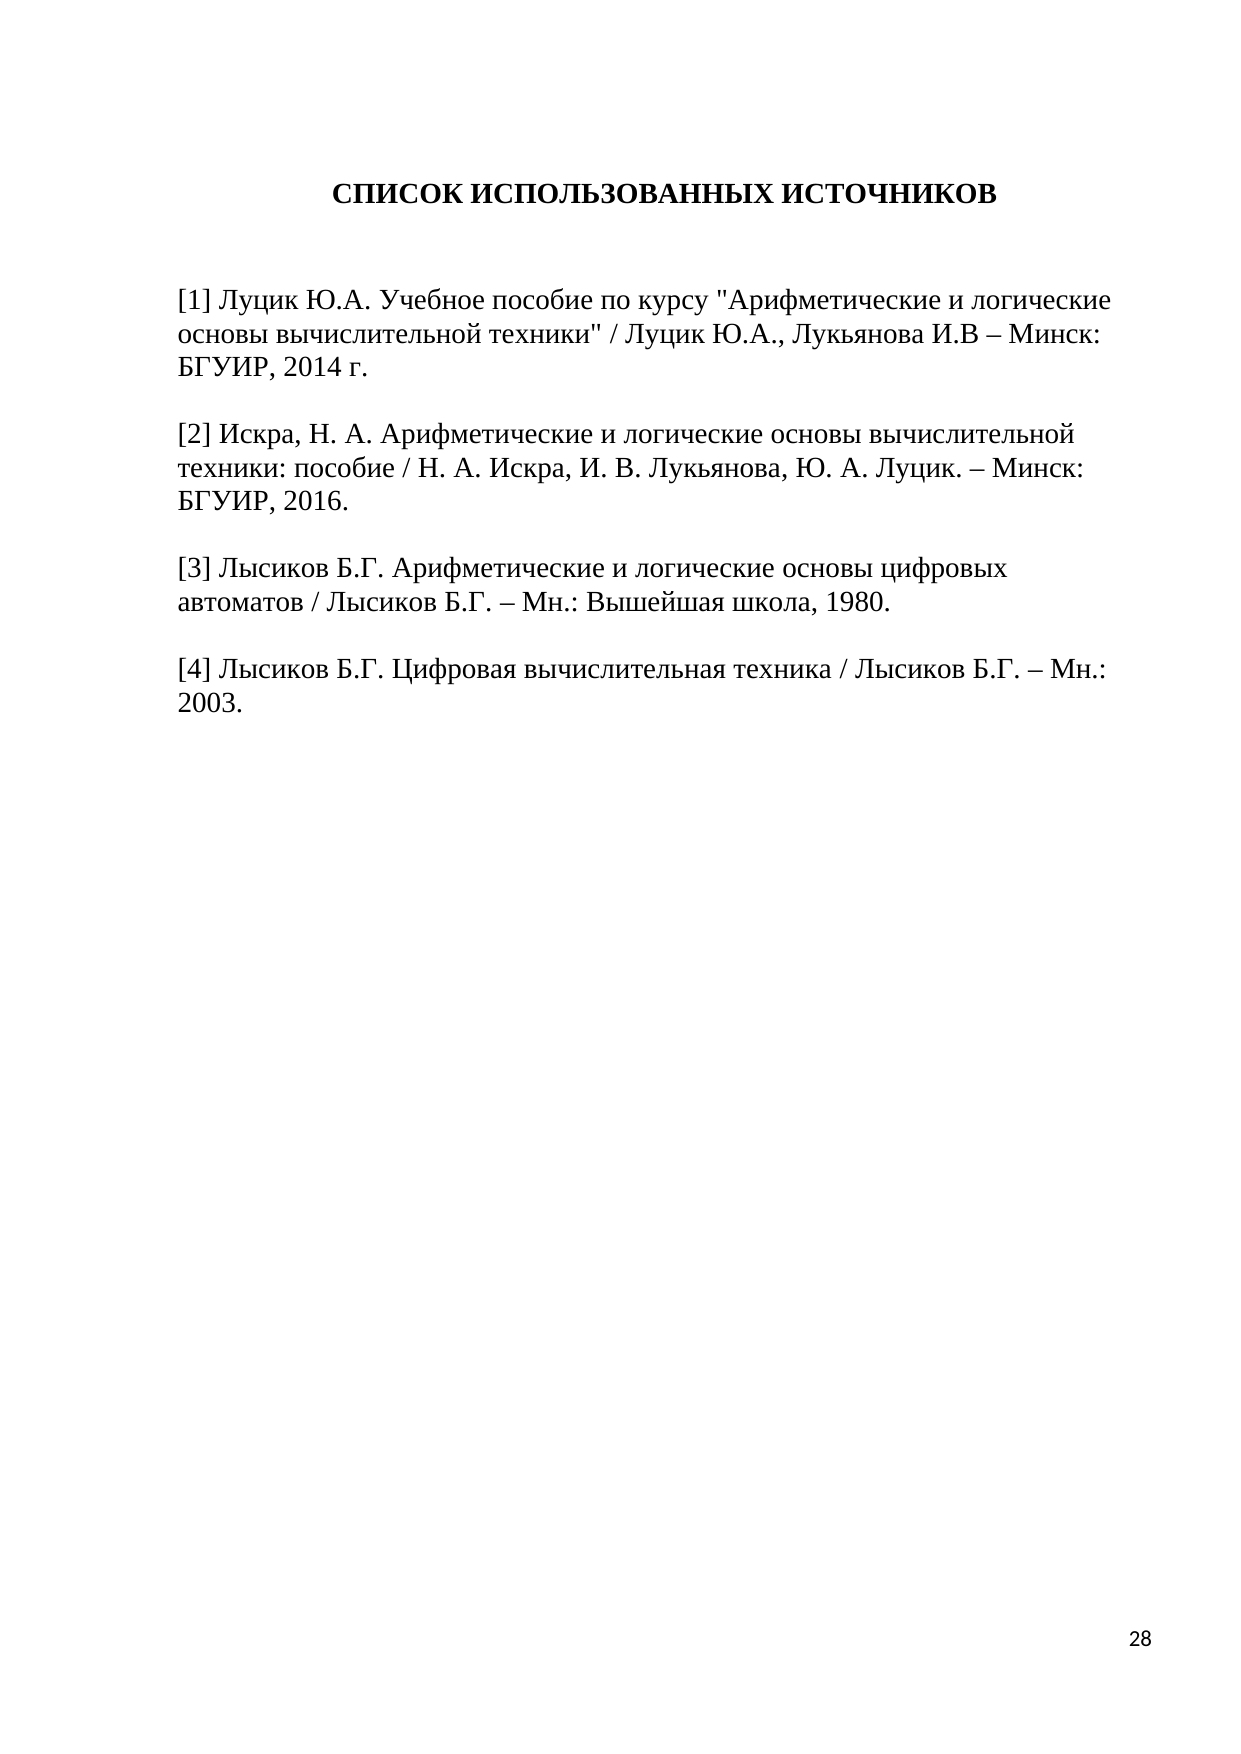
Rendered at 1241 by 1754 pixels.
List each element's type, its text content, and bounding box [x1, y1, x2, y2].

text [4] Лысиков Б.Г. Цифровая вычислительная техника / Лысиков Б.Г. – Мн.: 2003. [177, 651, 1152, 718]
text СПИСОК ИСПОЛЬЗОВАННЫХ ИСТОЧНИКОВ [177, 177, 1152, 210]
text [1] Луцик Ю.А. Учебное пособие по курсу "Арифметические и логические основы вычислительной техники" / Луцик Ю.А., Лукьянова И.В – Минск: БГУИР, 2014 г. [177, 282, 1152, 383]
text [3] Лысиков Б.Г. Арифметические и логические основы цифровых автоматов / Лысиков Б.Г. – Мн.: Вышейшая школа, 1980. [177, 551, 1152, 618]
text [2] Искра, Н. А. Арифметические и логические основы вычислительной техники: пособие / Н. А. Искра, И. В. Лукьянова, Ю. А. Луцик. – Минск: БГУИР, 2016. [177, 416, 1152, 517]
